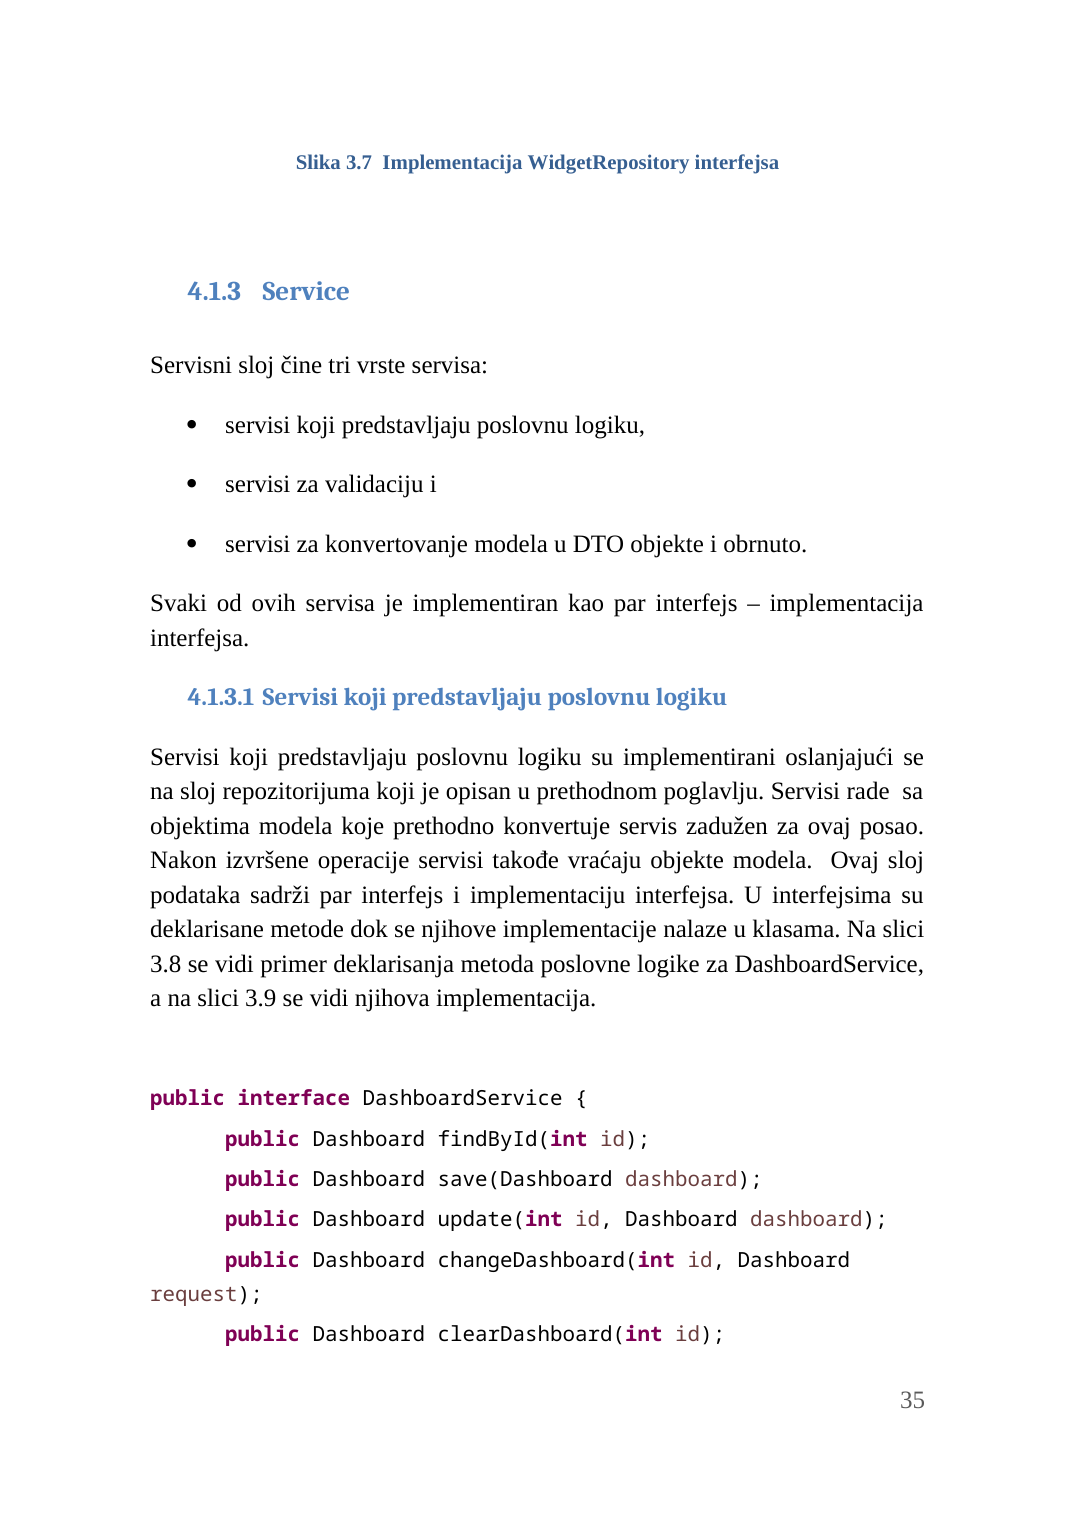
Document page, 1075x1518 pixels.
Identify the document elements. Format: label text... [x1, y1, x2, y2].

list servisi koji predstavljaju poslovnu logiku, [187, 410, 925, 439]
text public Dashboard update(int id, Dashboard dashboard); [150, 1204, 925, 1233]
text public Dashboard save(Dashboard dashboard); [150, 1164, 925, 1193]
text Slika 3.7 Implementacija WidgetRepository interfejsa [150, 150, 925, 174]
list servisi za validaciju i [187, 469, 925, 498]
text public interface DashboardService { [150, 1083, 925, 1112]
text public Dashboard changeDashboard(int id, Dashboard request); [150, 1245, 925, 1307]
text Servisni sloj čine tri vrste servisa: [150, 351, 925, 379]
subtitle Service [187, 276, 925, 307]
text public Dashboard findById(int id); [150, 1124, 925, 1152]
text public Dashboard clearDashboard(int id); [150, 1319, 925, 1348]
text Servisi koji predstavljaju poslovnu logiku su implementirani oslanjajući se na sloj repozitorijuma koji je opisan u prethodnom poglavlju. Servisi rade sa objektima modela koje prethodno konvertuje servis zadužen za ovaj posao. Nakon izvršene operacije servisi takođe vraćaju objekte modela. Ovaj sloj podataka sadrži par interfejs i implementaciju interfejsa. U interfejsima su deklarisane metode dok se njihove implementacije nalaze u klasama. Na slici 3.8 se vidi primer deklarisanja metoda poslovne logike za DashboardService, a na slici 3.9 se vidi njihova implementacija. [150, 742, 925, 1012]
text Svaki od ovih servisa je implementiran kao par interfejs – implementacija interfejsa. [150, 588, 925, 652]
list servisi za konvertovanje modela u DTO objekte i obrnuto. [187, 529, 925, 558]
subtitle Servisi koji predstavljaju poslovnu logiku [187, 682, 925, 711]
